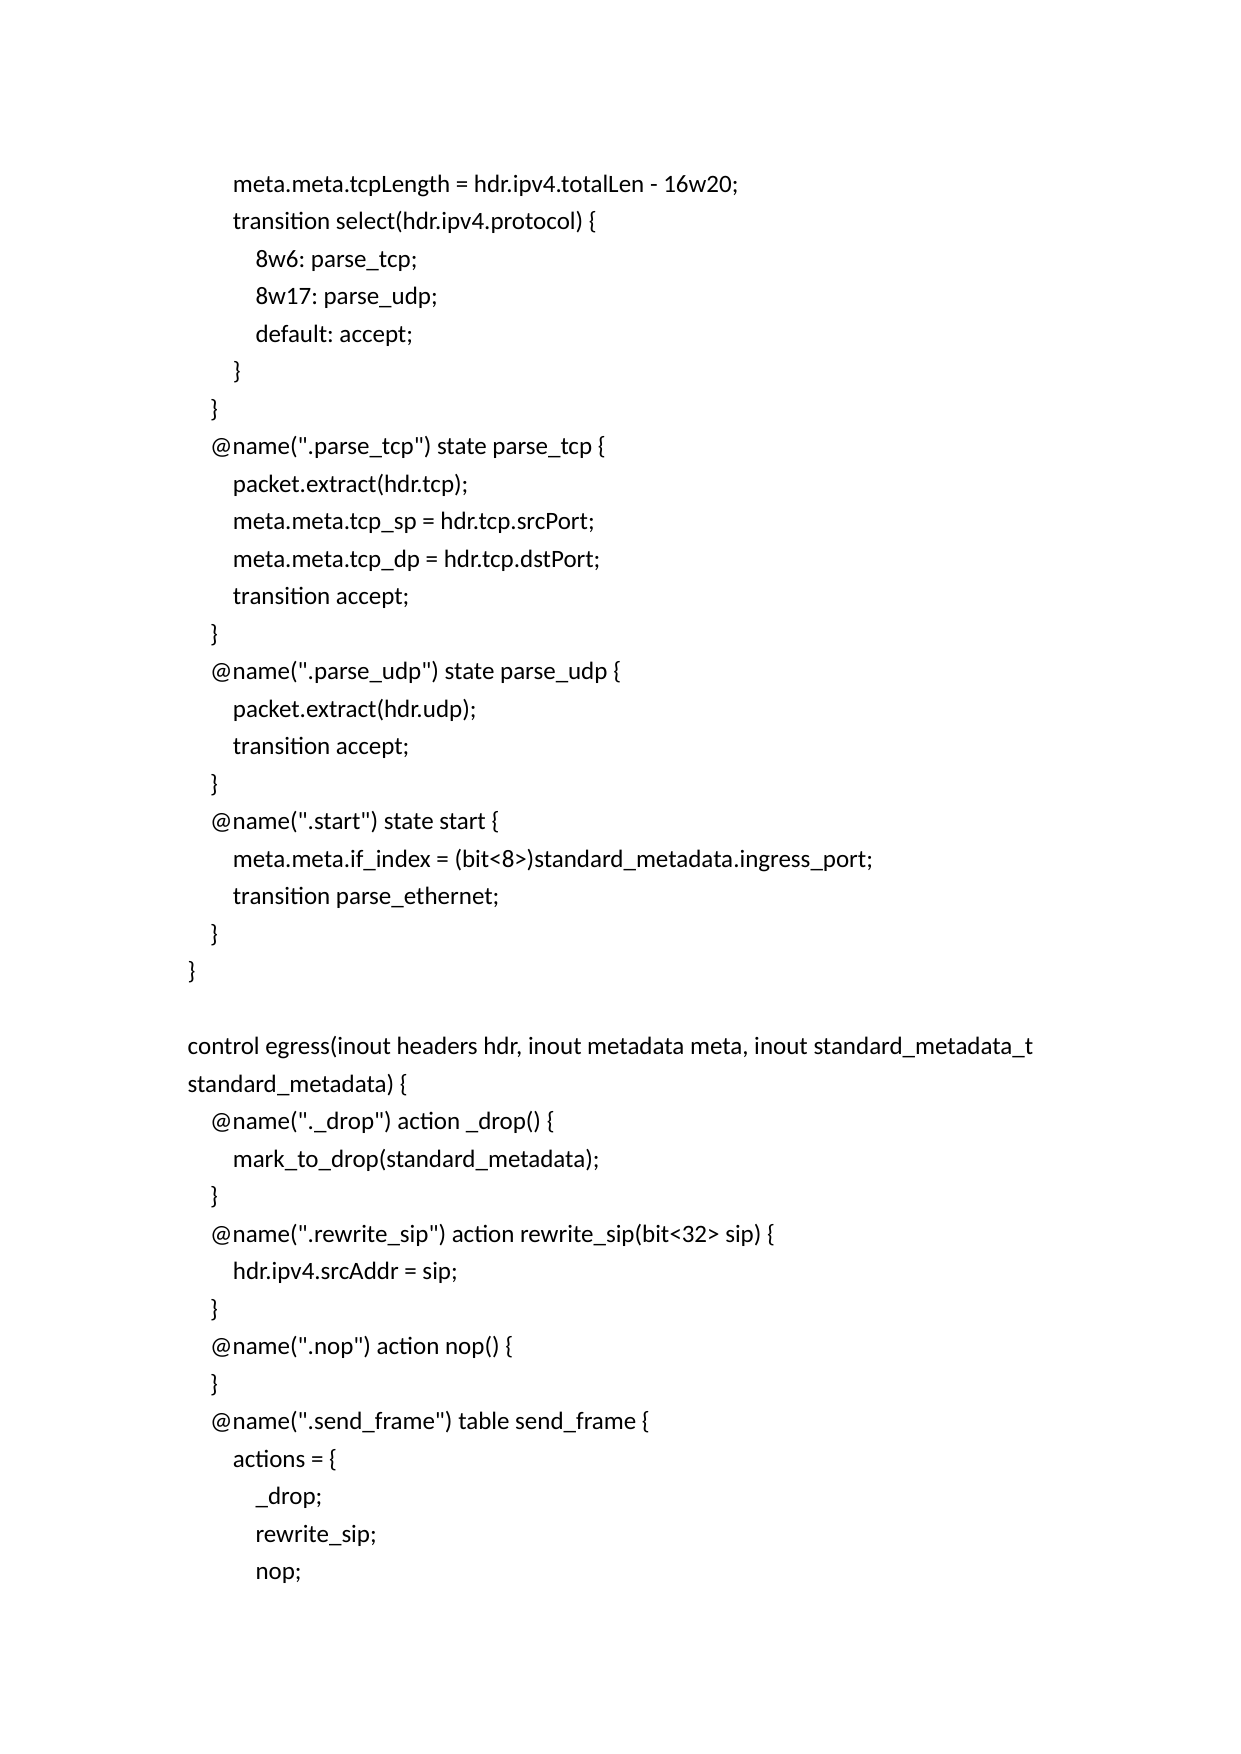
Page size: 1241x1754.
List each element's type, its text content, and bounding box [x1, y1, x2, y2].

text actions = { [187, 1439, 1053, 1477]
text @name(".parse_udp") state parse_udp { [187, 652, 1053, 689]
text } [187, 614, 1053, 652]
text } [187, 352, 1053, 389]
text rewrite_sip; [187, 1514, 1053, 1552]
text @name(".start") state start { [187, 802, 1053, 839]
text meta.meta.tcpLength = hdr.ipv4.totalLen - 16w20; [187, 164, 1053, 202]
text } [187, 952, 1053, 989]
text meta.meta.tcp_sp = hdr.tcp.srcPort; [187, 502, 1053, 539]
text _drop; [187, 1477, 1053, 1514]
text } [187, 764, 1053, 802]
text meta.meta.tcp_dp = hdr.tcp.dstPort; [187, 539, 1053, 577]
text @name(".send_frame") table send_frame { [187, 1402, 1053, 1439]
text hdr.ipv4.srcAddr = sip; [187, 1252, 1053, 1289]
text @name(".parse_tcp") state parse_tcp { [187, 427, 1053, 464]
text mark_to_drop(standard_metadata); [187, 1139, 1053, 1177]
text 8w6: parse_tcp; [187, 239, 1053, 277]
text default: accept; [187, 314, 1053, 352]
text nop; [187, 1552, 1053, 1589]
text } [187, 914, 1053, 952]
text transition parse_ethernet; [187, 877, 1053, 914]
text control egress(inout headers hdr, inout metadata meta, inout standard_metadata_t standard_metadata) { [187, 1027, 1053, 1102]
text @name(".nop") action nop() { [187, 1327, 1053, 1364]
text } [187, 1289, 1053, 1327]
text meta.meta.if_index = (bit<8>)standard_metadata.ingress_port; [187, 839, 1053, 877]
text packet.extract(hdr.tcp); [187, 464, 1053, 502]
text transition accept; [187, 727, 1053, 764]
text } [187, 1364, 1053, 1402]
text transition accept; [187, 577, 1053, 614]
text transition select(hdr.ipv4.protocol) { [187, 202, 1053, 239]
text } [187, 1177, 1053, 1214]
text @name(".rewrite_sip") action rewrite_sip(bit<32> sip) { [187, 1214, 1053, 1252]
text packet.extract(hdr.udp); [187, 689, 1053, 727]
text @name("._drop") action _drop() { [187, 1102, 1053, 1139]
text 8w17: parse_udp; [187, 277, 1053, 314]
text } [187, 389, 1053, 427]
